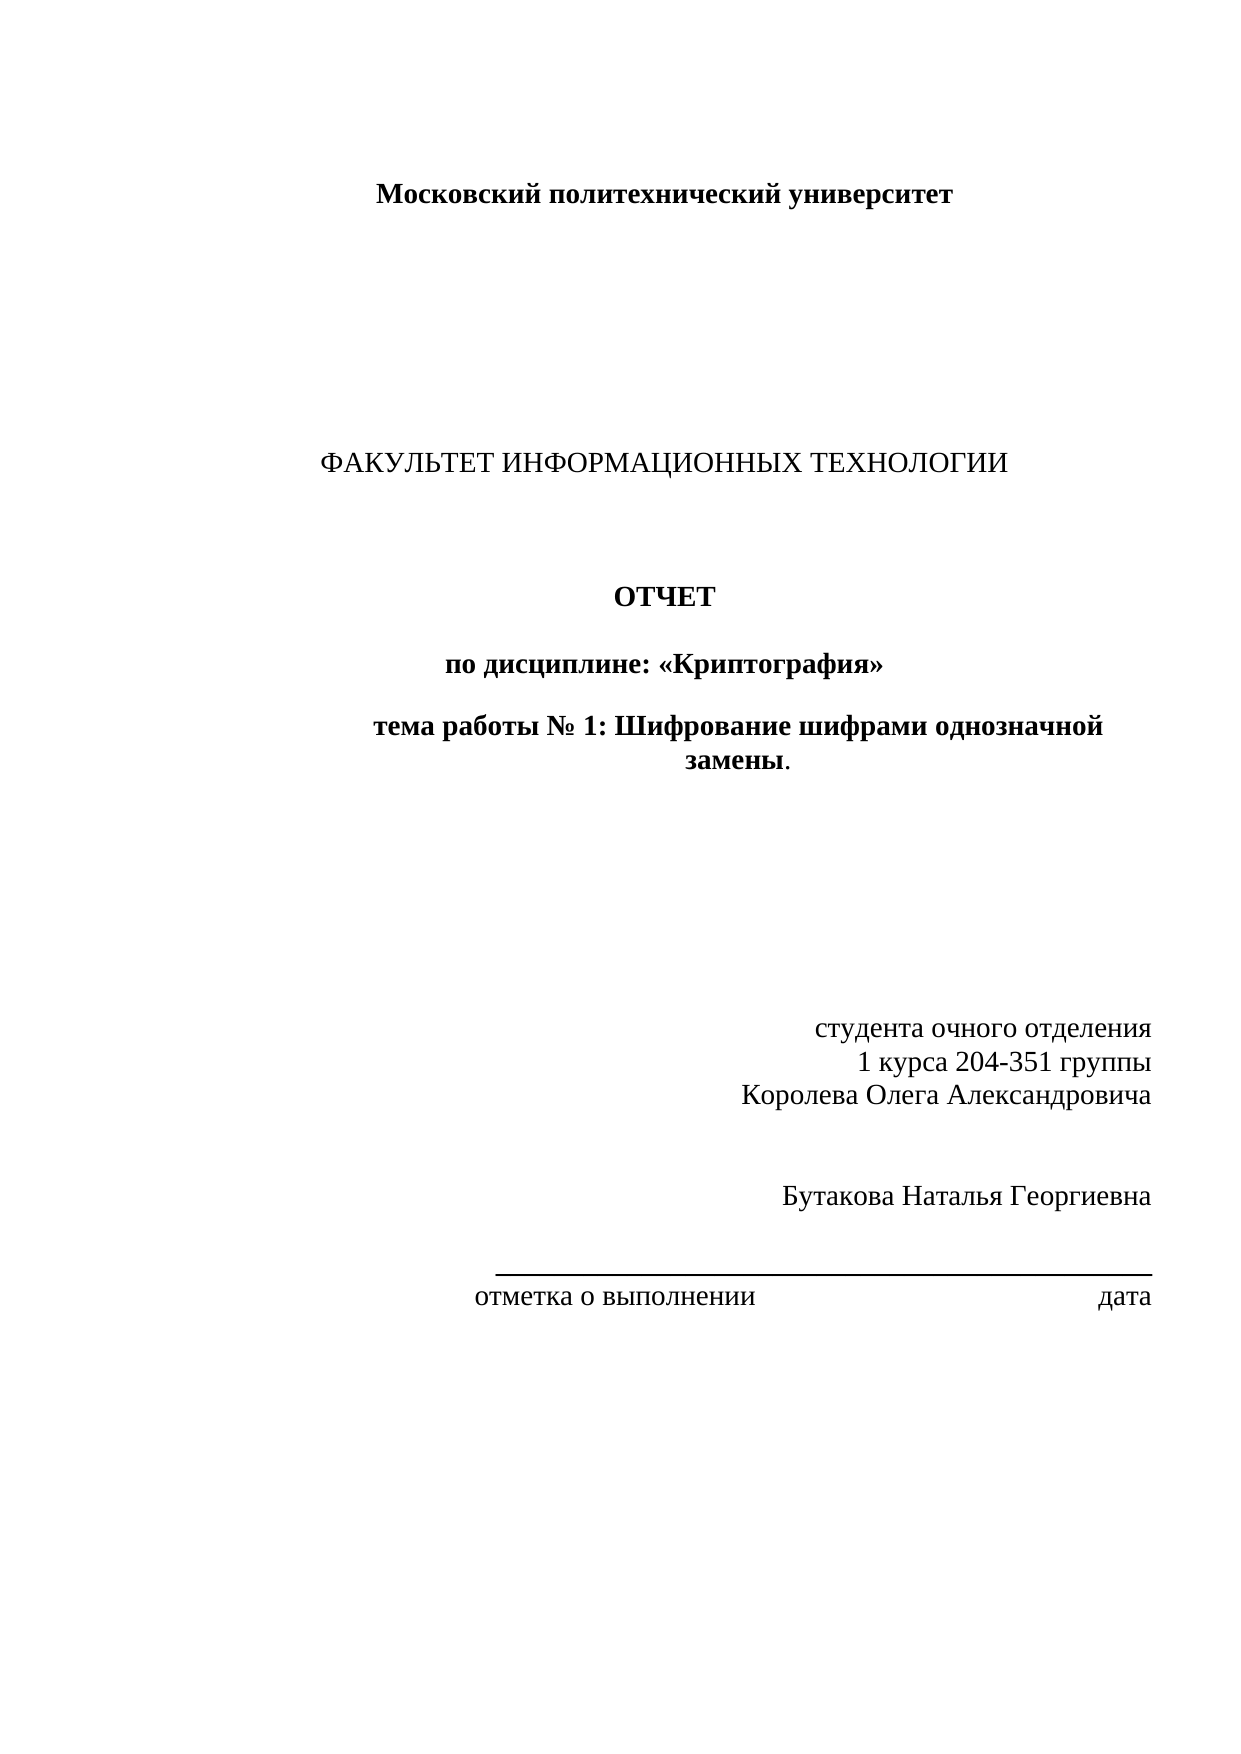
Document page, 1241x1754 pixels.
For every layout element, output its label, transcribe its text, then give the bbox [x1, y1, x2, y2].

text 1 курса 204-351 группы [177, 1044, 1152, 1077]
text Отчет [177, 579, 1152, 612]
text _____________________________________________ [177, 1245, 1152, 1278]
text студента очного отделения [177, 1010, 1152, 1044]
text факультет информационных технологии [177, 445, 1152, 478]
text по дисциплине: «Криптография» [177, 646, 1152, 679]
text Королева Олега Александровича [177, 1077, 1152, 1111]
text Московский политехнический университет [177, 176, 1152, 210]
text тема работы № 1: Шифрование шифрами однозначной замены. [325, 708, 1152, 775]
text Бутакова Наталья Георгиевна [177, 1178, 1152, 1211]
text отметка о выполнении дата [177, 1278, 1152, 1312]
